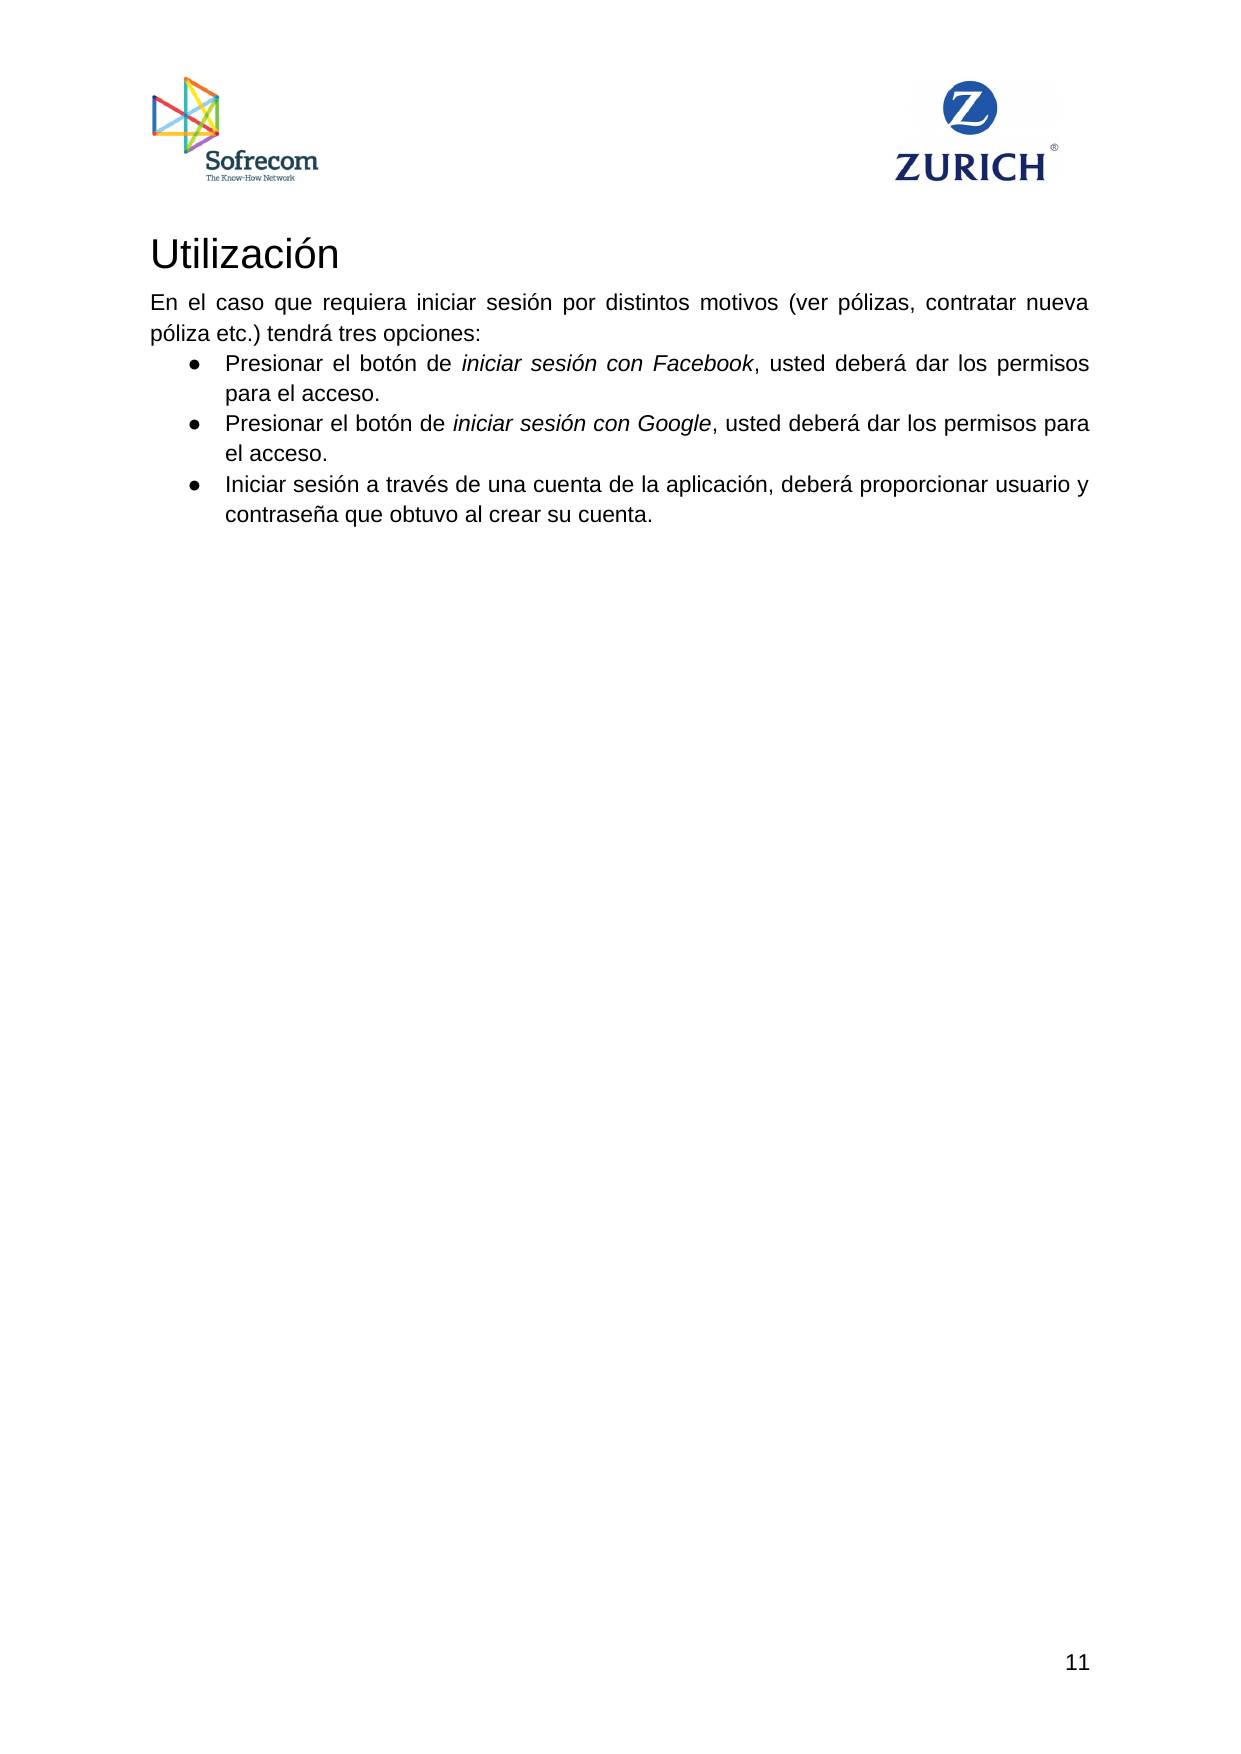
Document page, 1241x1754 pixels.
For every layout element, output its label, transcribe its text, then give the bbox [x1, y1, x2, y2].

picture [150, 75, 320, 184]
list Presionar el botón de iniciar sesión con Google, usted deberá dar los permisos para el acceso. [187, 410, 1090, 467]
list Presionar el botón de iniciar sesión con Facebook, usted deberá dar los permisos para el acceso. [187, 350, 1090, 406]
list Iniciar sesión a través de una cuenta de la aplicación, deberá proporcionar usuario y contraseña que obtuvo al crear su cuenta. [187, 471, 1090, 527]
text En el caso que requiera iniciar sesión por distintos motivos (ver pólizas, contratar nueva póliza etc.) tendrá tres opciones: [150, 289, 1090, 346]
picture [893, 78, 1060, 184]
subtitle Utilización [150, 229, 1090, 277]
